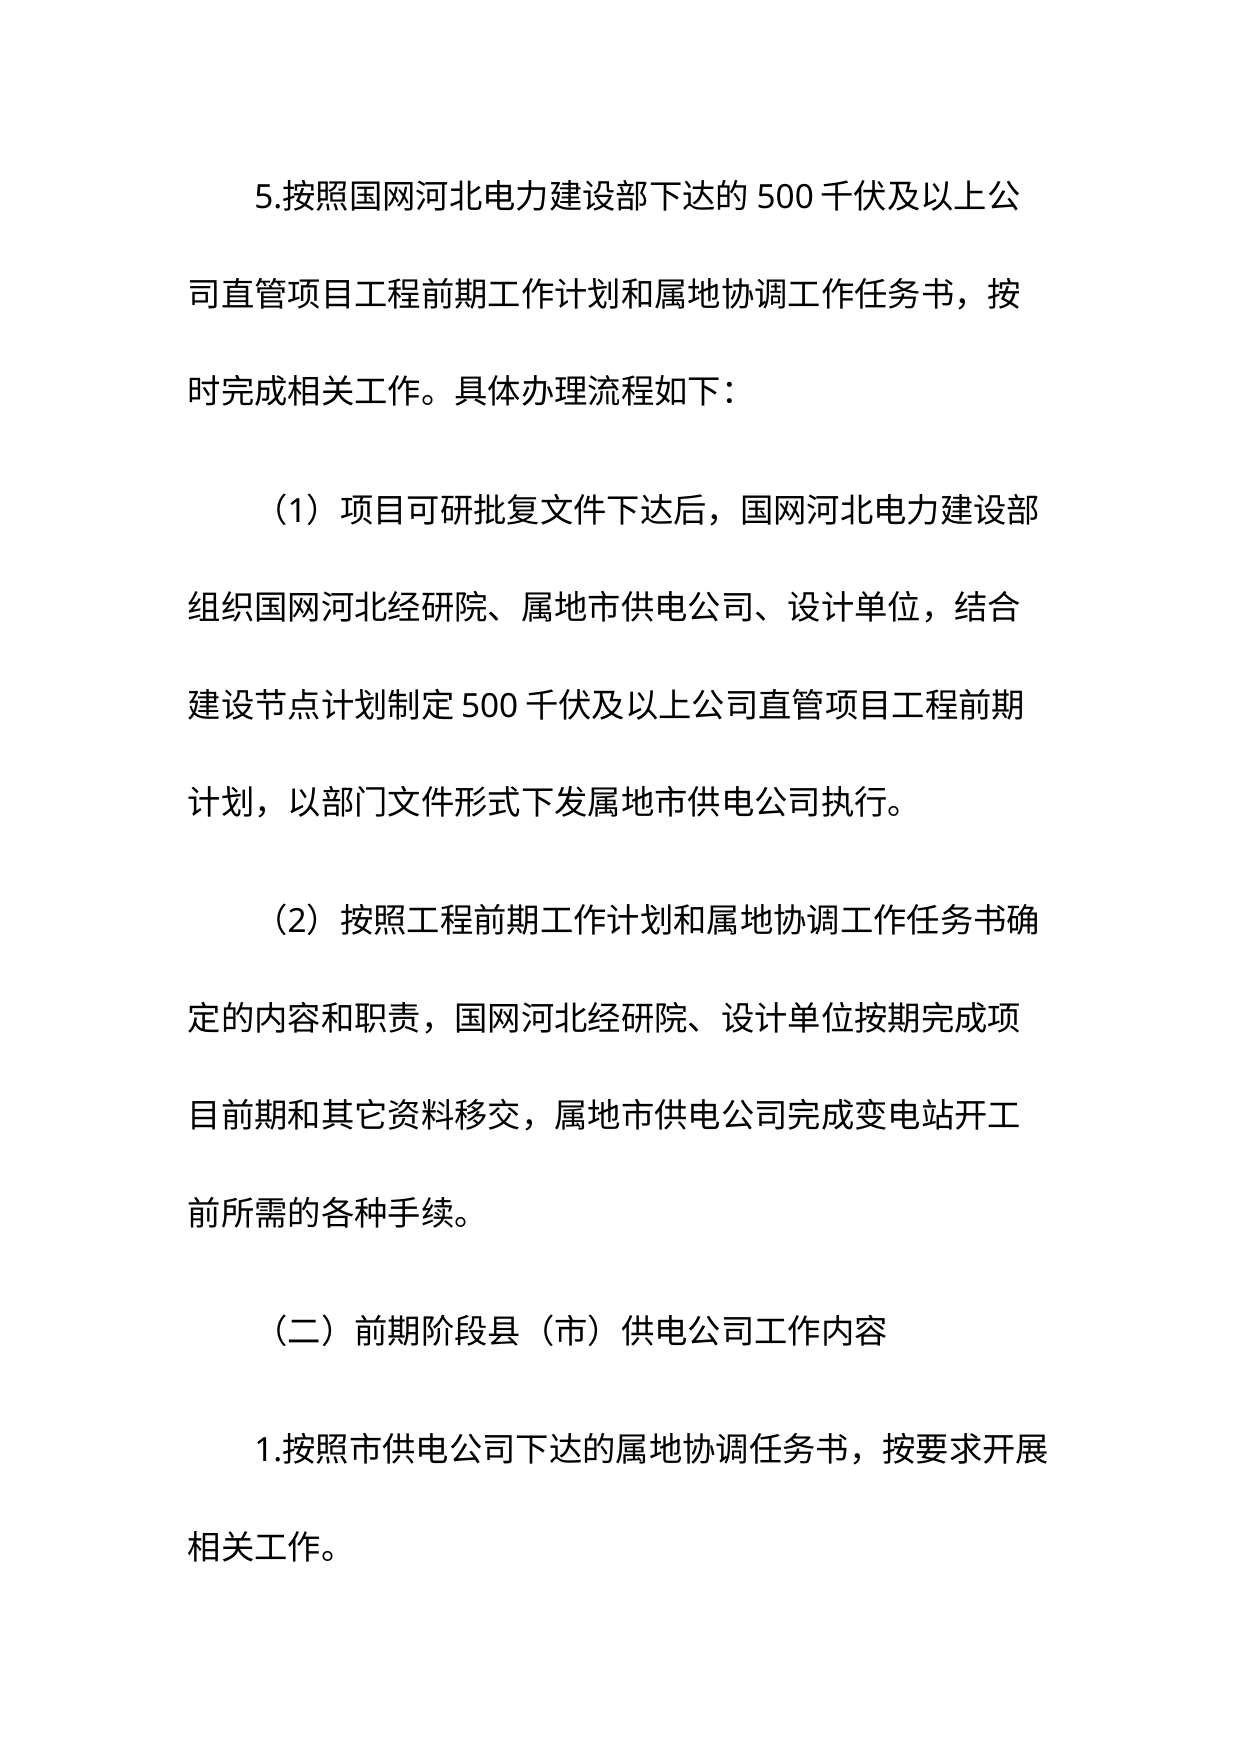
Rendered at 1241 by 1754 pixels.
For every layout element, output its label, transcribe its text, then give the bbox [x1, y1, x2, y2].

text 5.按照国网河北电力建设部下达的 500千伏及以上公司直管项目工程前期工作计划和属地协调工作任务书，按时完成相关工作。具体办理流程如下： [187, 162, 1053, 422]
text 1.按照市供电公司下达的属地协调任务书，按要求开展相关工作。 [187, 1415, 1053, 1577]
text （1）项目可研批复文件下达后，国网河北电力建设部组织国网河北经研院、属地市供电公司、设计单位，结合建设节点计划制定500千伏及以上公司直管项目工程前期计划，以部门文件形式下发属地市供电公司执行。 [187, 475, 1053, 833]
text （二）前期阶段县（市）供电公司工作内容 [187, 1297, 1053, 1362]
text （2）按照工程前期工作计划和属地协调工作任务书确定的内容和职责，国网河北经研院、设计单位按期完成项目前期和其它资料移交，属地市供电公司完成变电站开工前所需的各种手续。 [187, 886, 1053, 1243]
